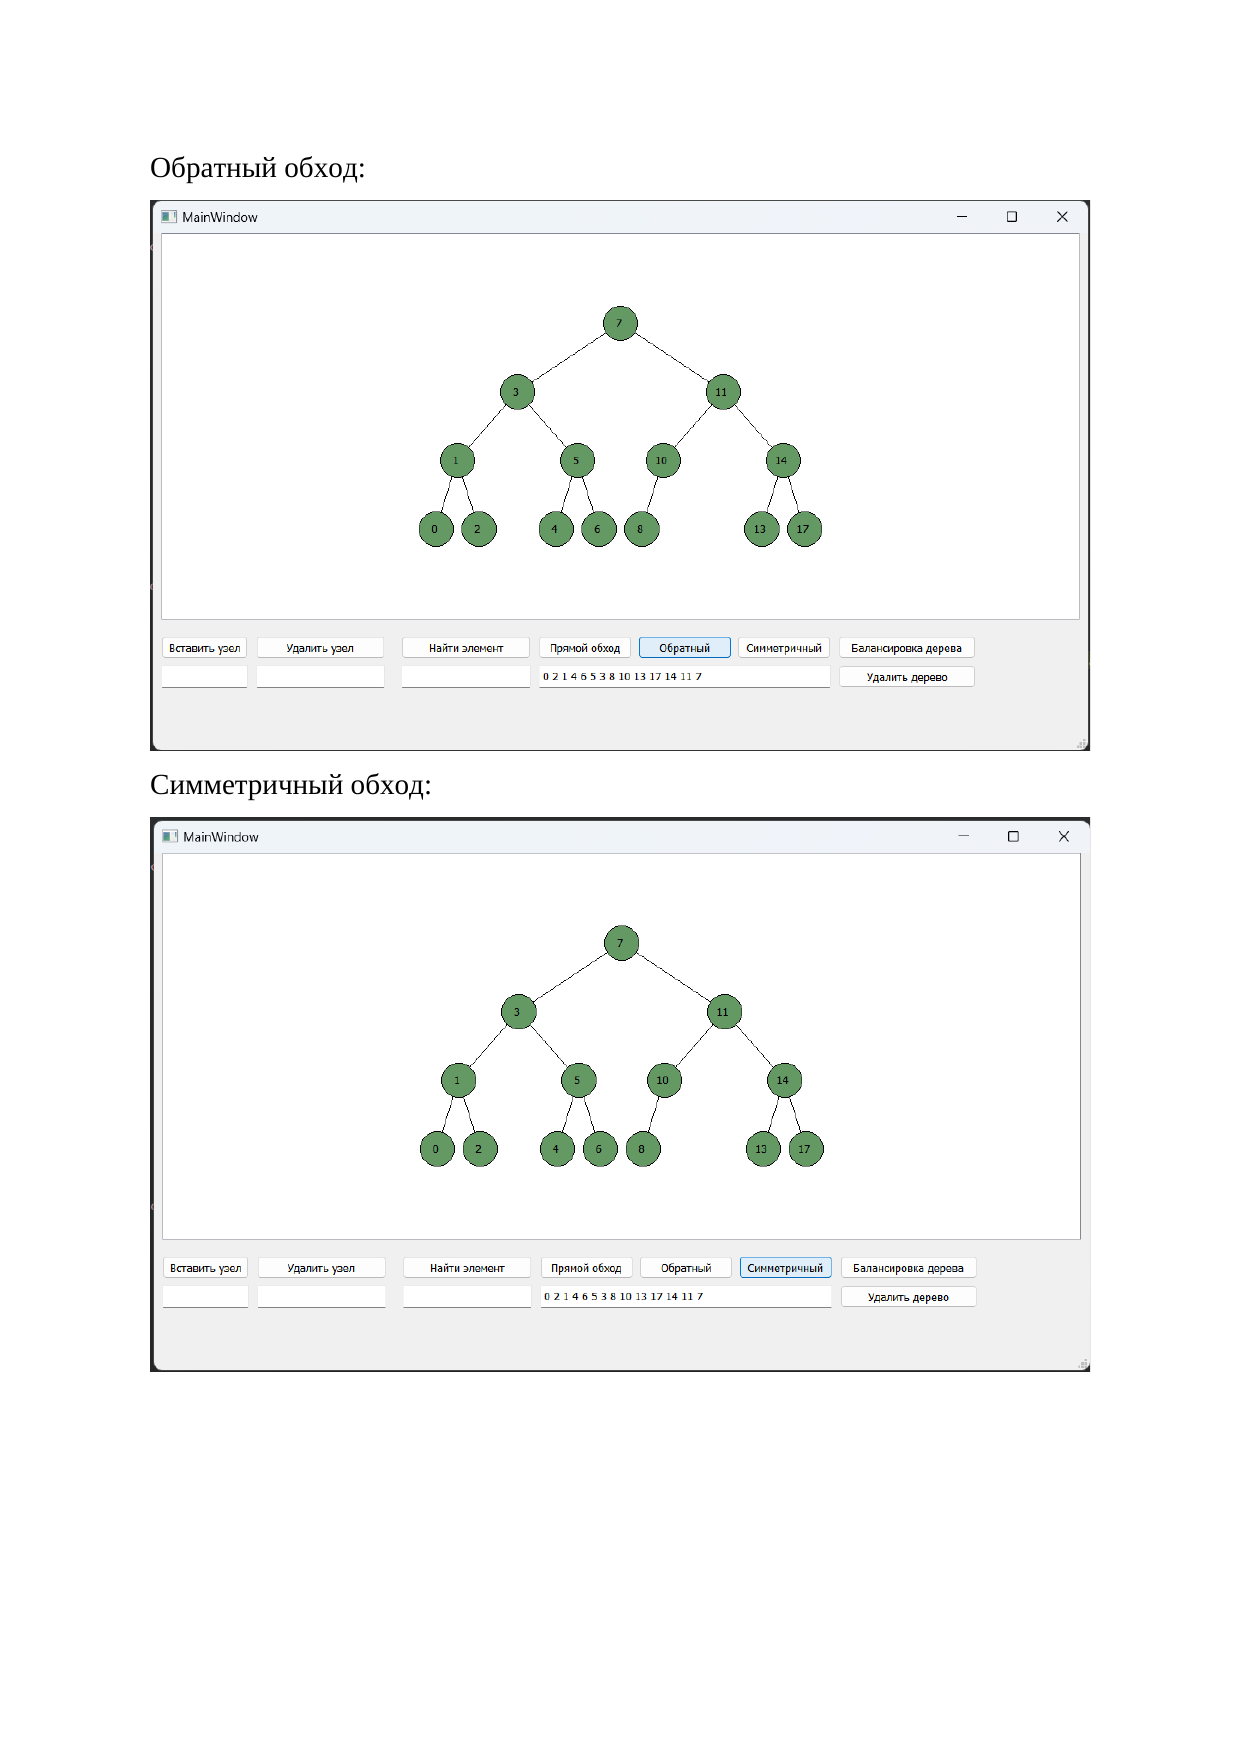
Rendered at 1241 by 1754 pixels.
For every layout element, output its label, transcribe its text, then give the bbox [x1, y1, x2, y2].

picture [150, 200, 1091, 751]
text Симметричный обход: [150, 767, 1090, 817]
picture [150, 817, 1091, 1372]
text Обратный обход: [150, 150, 1090, 200]
